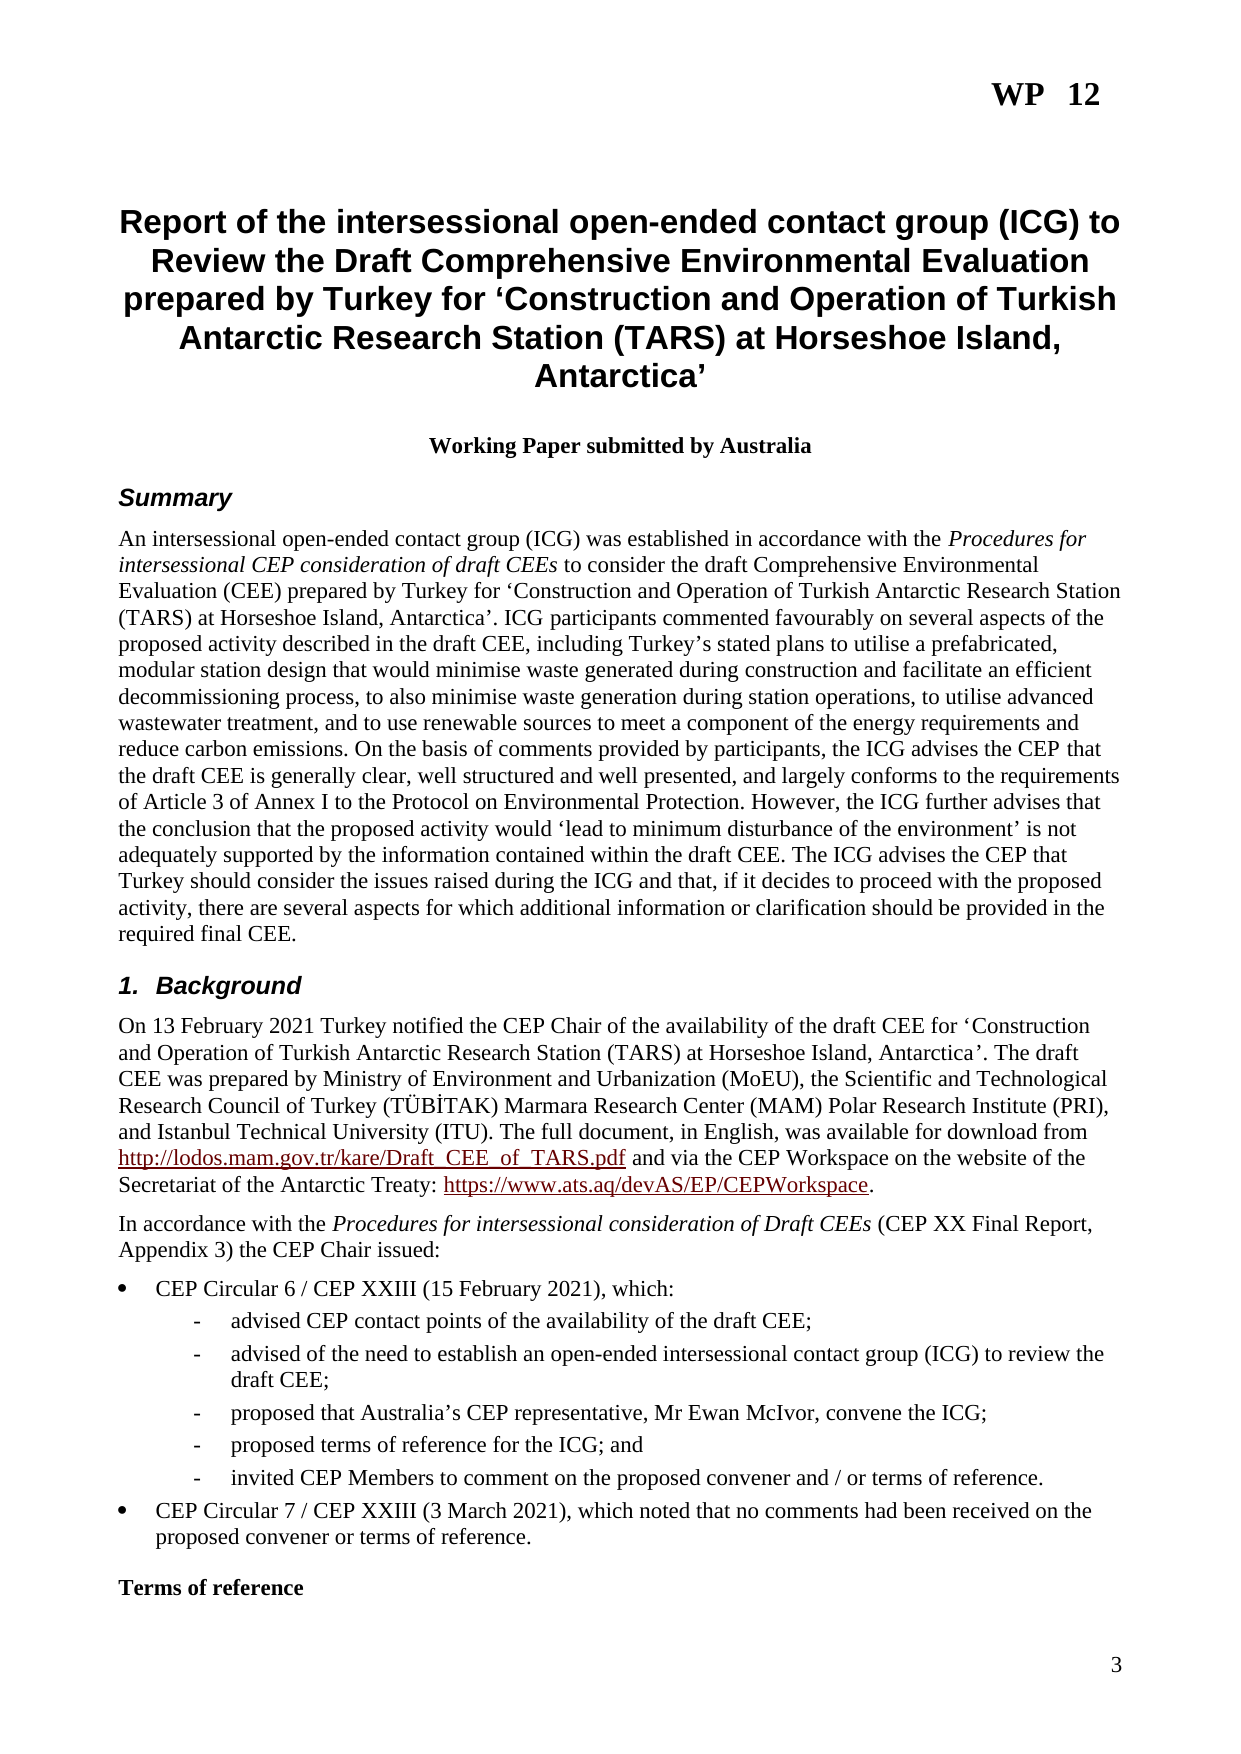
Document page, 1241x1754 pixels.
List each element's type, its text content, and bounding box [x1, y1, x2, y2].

subtitle Summary [118, 483, 1122, 512]
text An intersessional open-ended contact group (ICG) was established in accordance with the Procedures for intersessional CEP consideration of draft CEEs to consider the draft Comprehensive Environmental Evaluation (CEE) prepared by Turkey for ‘Construction and Operation of Turkish Antarctic Research Station (TARS) at Horseshoe Island, Antarctica’. ICG participants commented favourably on several aspects of the proposed activity described in the draft CEE, including Turkey’s stated plans to utilise a prefabricated, modular station design that would minimise waste generated during construction and facilitate an efficient decommissioning process, to also minimise waste generation during station operations, to utilise advanced wastewater treatment, and to use renewable sources to meet a component of the energy requirements and reduce carbon emissions. On the basis of comments provided by participants, the ICG advises the CEP that the draft CEE is generally clear, well structured and well presented, and largely conforms to the requirements of Article 3 of Annex I to the Protocol on Environmental Protection. However, the ICG further advises that the conclusion that the proposed activity would ‘lead to minimum disturbance of the environment’ is not adequately supported by the information contained within the draft CEE. The ICG advises the CEP that Turkey should consider the issues raised during the ICG and that, if it decides to proceed with the proposed activity, there are several aspects for which additional information or clarification should be provided in the required final CEE. [118, 525, 1122, 946]
list advised CEP contact points of the availability of the draft CEE; [193, 1307, 1122, 1334]
list CEP Circular 6 / CEP XXIII (15 February 2021), which: [118, 1275, 1122, 1301]
list proposed that Australia’s CEP representative, Mr Ewan McIvor, convene the ICG; [193, 1399, 1122, 1425]
text Working Paper submitted by Australia [118, 432, 1122, 458]
subtitle Report of the intersessional open-ended contact group (ICG) to Review the Draft Comprehensive Environmental Evaluation prepared by Turkey for ‘Construction and Operation of Turkish Antarctic Research Station (TARS) at Horseshoe Island, Antarctica’ [118, 202, 1122, 394]
list invited CEP Members to comment on the proposed convener and / or terms of reference. [193, 1464, 1122, 1491]
subtitle Background [118, 971, 1122, 1000]
text On 13 February 2021 Turkey notified the CEP Chair of the availability of the draft CEE for ‘Construction and Operation of Turkish Antarctic Research Station (TARS) at Horseshoe Island, Antarctica’. The draft CEE was prepared by Ministry of Environment and Urbanization (MoEU), the Scientific and Technological Research Council of Turkey (TÜBİTAK) Marmara Research Center (MAM) Polar Research Institute (PRI), and Istanbul Technical University (ITU). The full document, in English, was available for download from http://lodos.mam.gov.tr/kare/Draft_CEE_of_TARS.pdf and via the CEP Workspace on the website of the Secretariat of the Antarctic Treaty: https://www.ats.aq/devAS/EP/CEPWorkspace. [118, 1013, 1122, 1197]
subtitle Terms of reference [118, 1574, 1122, 1601]
list CEP Circular 7 / CEP XXIII (3 March 2021), which noted that no comments had been received on the proposed convener or terms of reference. [118, 1497, 1122, 1549]
list proposed terms of reference for the ICG; and [193, 1432, 1122, 1458]
list advised of the need to establish an open-ended intersessional contact group (ICG) to review the draft CEE; [193, 1340, 1122, 1393]
text In accordance with the Procedures for intersessional consideration of Draft CEEs (CEP XX Final Report, Appendix 3) the CEP Chair issued: [118, 1209, 1122, 1262]
